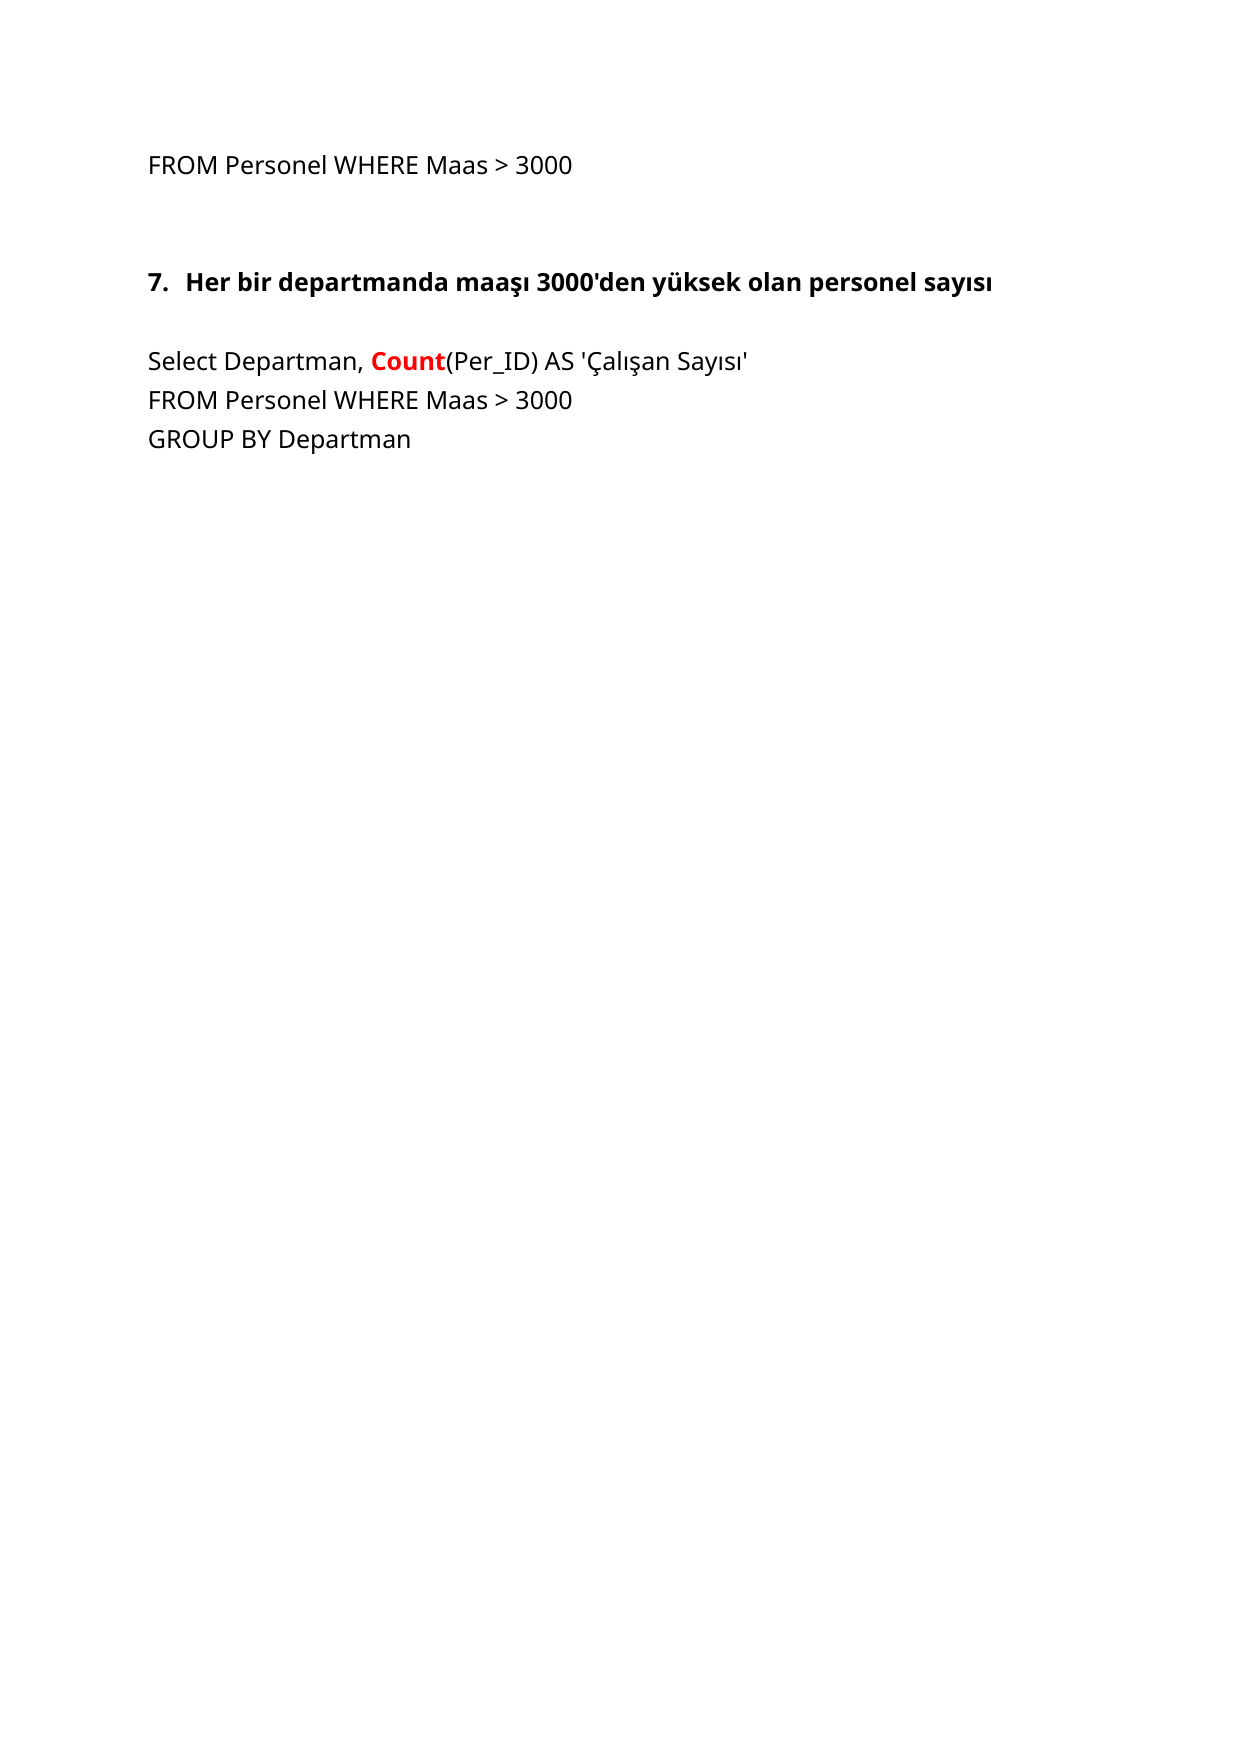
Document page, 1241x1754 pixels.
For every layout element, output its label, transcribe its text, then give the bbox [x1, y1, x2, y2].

text Select Departman, Count(Per_ID) AS 'Çalışan Sayısı' [148, 343, 1093, 377]
list Her bir departmanda maaşı 3000'den yüksek olan personel sayısı [148, 265, 1093, 299]
text GROUP BY Departman [148, 422, 1093, 456]
text FROM Personel WHERE Maas > 3000 [148, 148, 1093, 182]
text FROM Personel WHERE Maas > 3000 [148, 383, 1093, 417]
